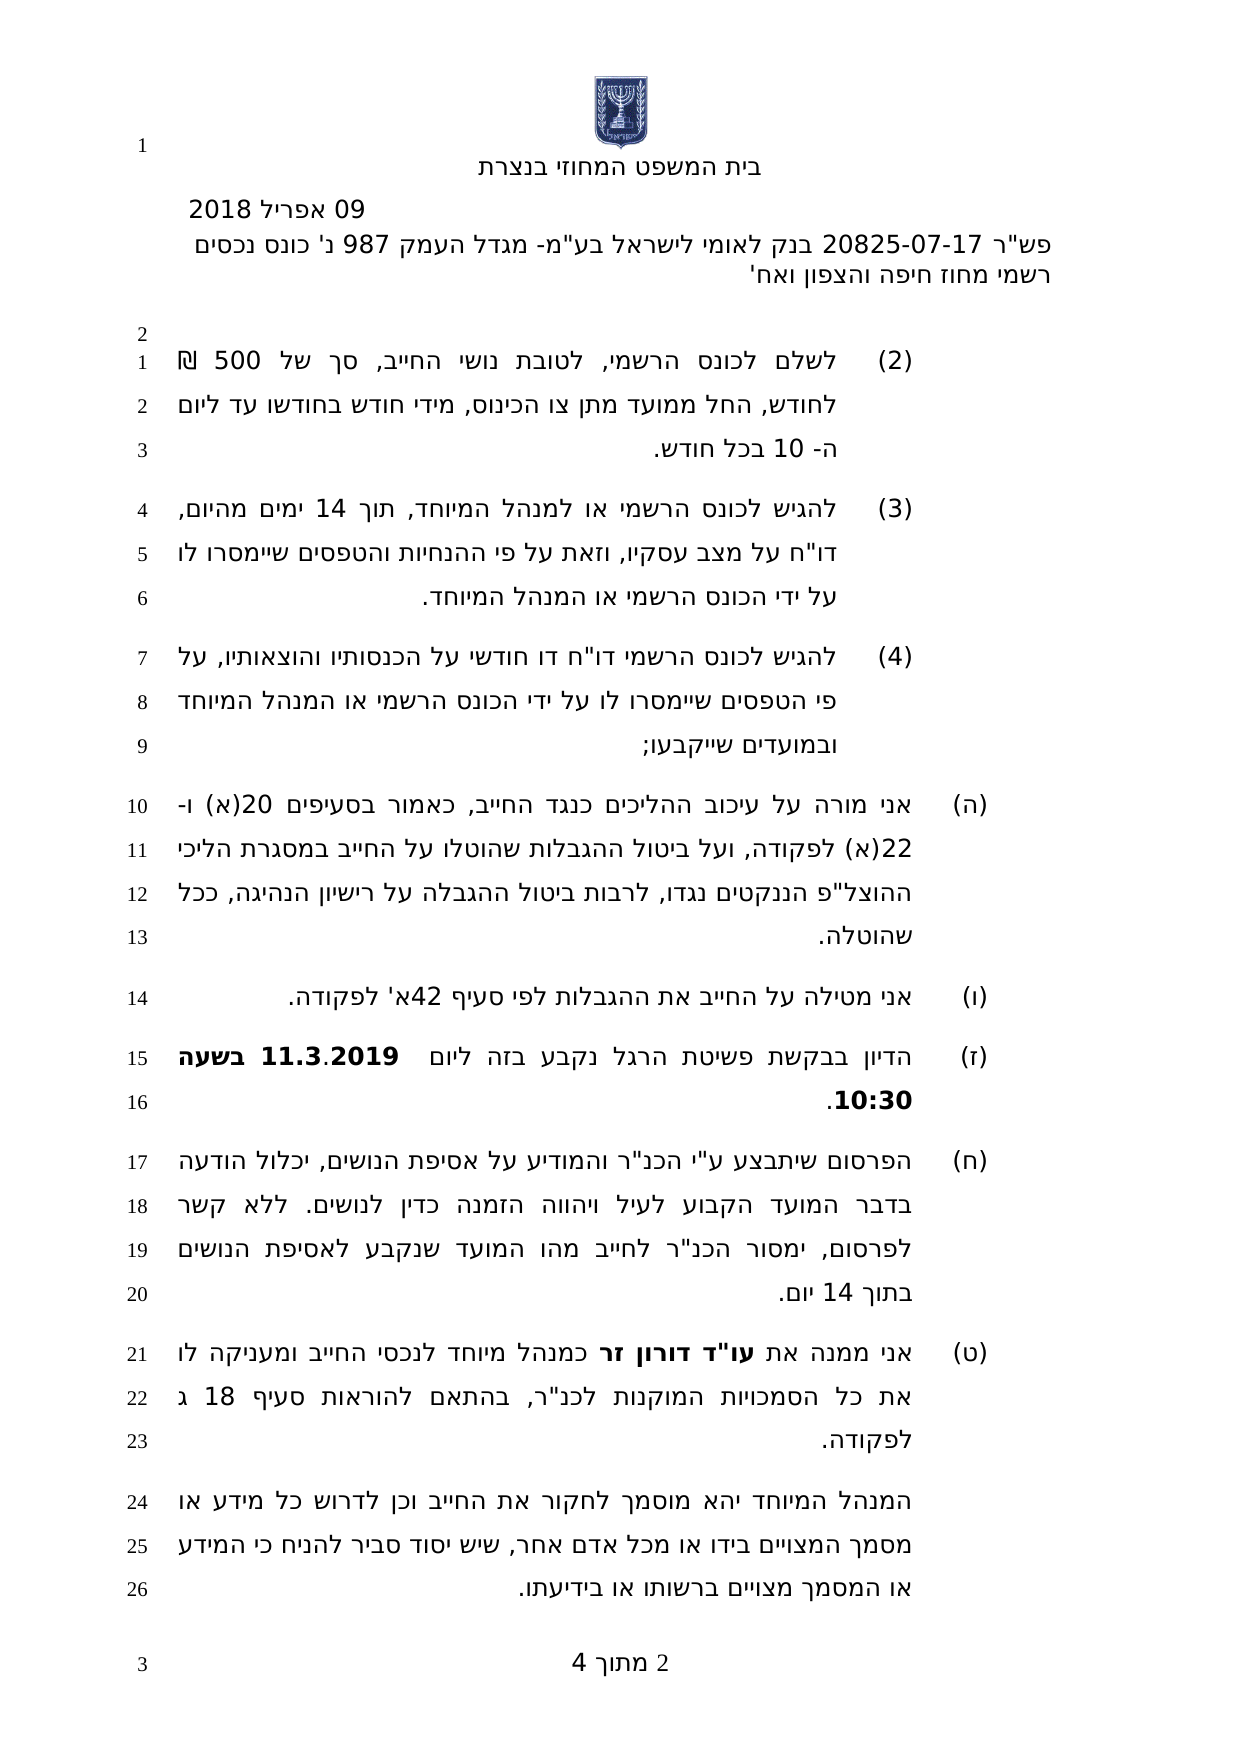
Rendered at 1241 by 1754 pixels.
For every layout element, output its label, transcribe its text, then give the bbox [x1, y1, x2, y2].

picture [589, 75, 651, 152]
text (4) להגיש לכונס הרשמי דו"ח דו חודשי על הכנסותיו והוצאותיו, על פי הטפסים שיימסרו לו על ידי הכונס הרשמי או המנהל המיוחד ובמועדים שייקבעו; [177, 642, 913, 759]
text (3) להגיש לכונס הרשמי או למנהל המיוחד, תוך 14 ימים מהיום, דו"ח על מצב עסקיו, וזאת על פי ההנחיות והטפסים שיימסרו לו על ידי הכונס הרשמי או המנהל המיוחד. [177, 494, 913, 611]
text (ה) אני מורה על עיכוב ההליכים כנגד החייב, כאמור בסעיפים 20(א) ו- 22(א) לפקודה, ועל ביטול ההגבלות שהוטלו על החייב במסגרת הליכי ההוצל"פ הננקטים נגדו, לרבות ביטול ההגבלה על רישיון הנהיגה, ככל שהוטלה. [177, 790, 988, 951]
text (ח) הפרסום שיתבצע ע"י הכנ"ר והמודיע על אסיפת הנושים, יכלול הודעה בדבר המועד הקבוע לעיל ויהווה הזמנה כדין לנושים. ללא קשר לפרסום, ימסור הכנ"ר לחייב מהו המועד שנקבע לאסיפת הנושים בתוך 14 יום. [177, 1146, 988, 1307]
text (ט) אני ממנה את עו"ד דורון זר כמנהל מיוחד לנכסי החייב ומעניקה לו את כל הסמכויות המוקנות לכנ"ר, בהתאם להוראות סעיף 18 ג לפקודה. [177, 1338, 988, 1455]
text (2) לשלם לכונס הרשמי, לטובת נושי החייב, סך של 500 ₪ לחודש, החל ממועד מתן צו הכינוס, מידי חודש בחודשו עד ליום ה- 10 בכל חודש. [177, 346, 913, 463]
text המנהל המיוחד יהא מוסמך לחקור את החייב וכן לדרוש כל מידע או מסמך המצויים בידו או מכל אדם אחר, שיש יסוד סביר להניח כי המידע או המסמך מצויים ברשותו או בידיעתו. [177, 1486, 988, 1603]
text (ז) הדיון בבקשת פשיטת הרגל נקבע בזה ליום 11.3.2019 בשעה 10:30. [177, 1042, 988, 1115]
text (ו) אני מטילה על החייב את ההגבלות לפי סעיף 42א' לפקודה. [177, 982, 988, 1011]
